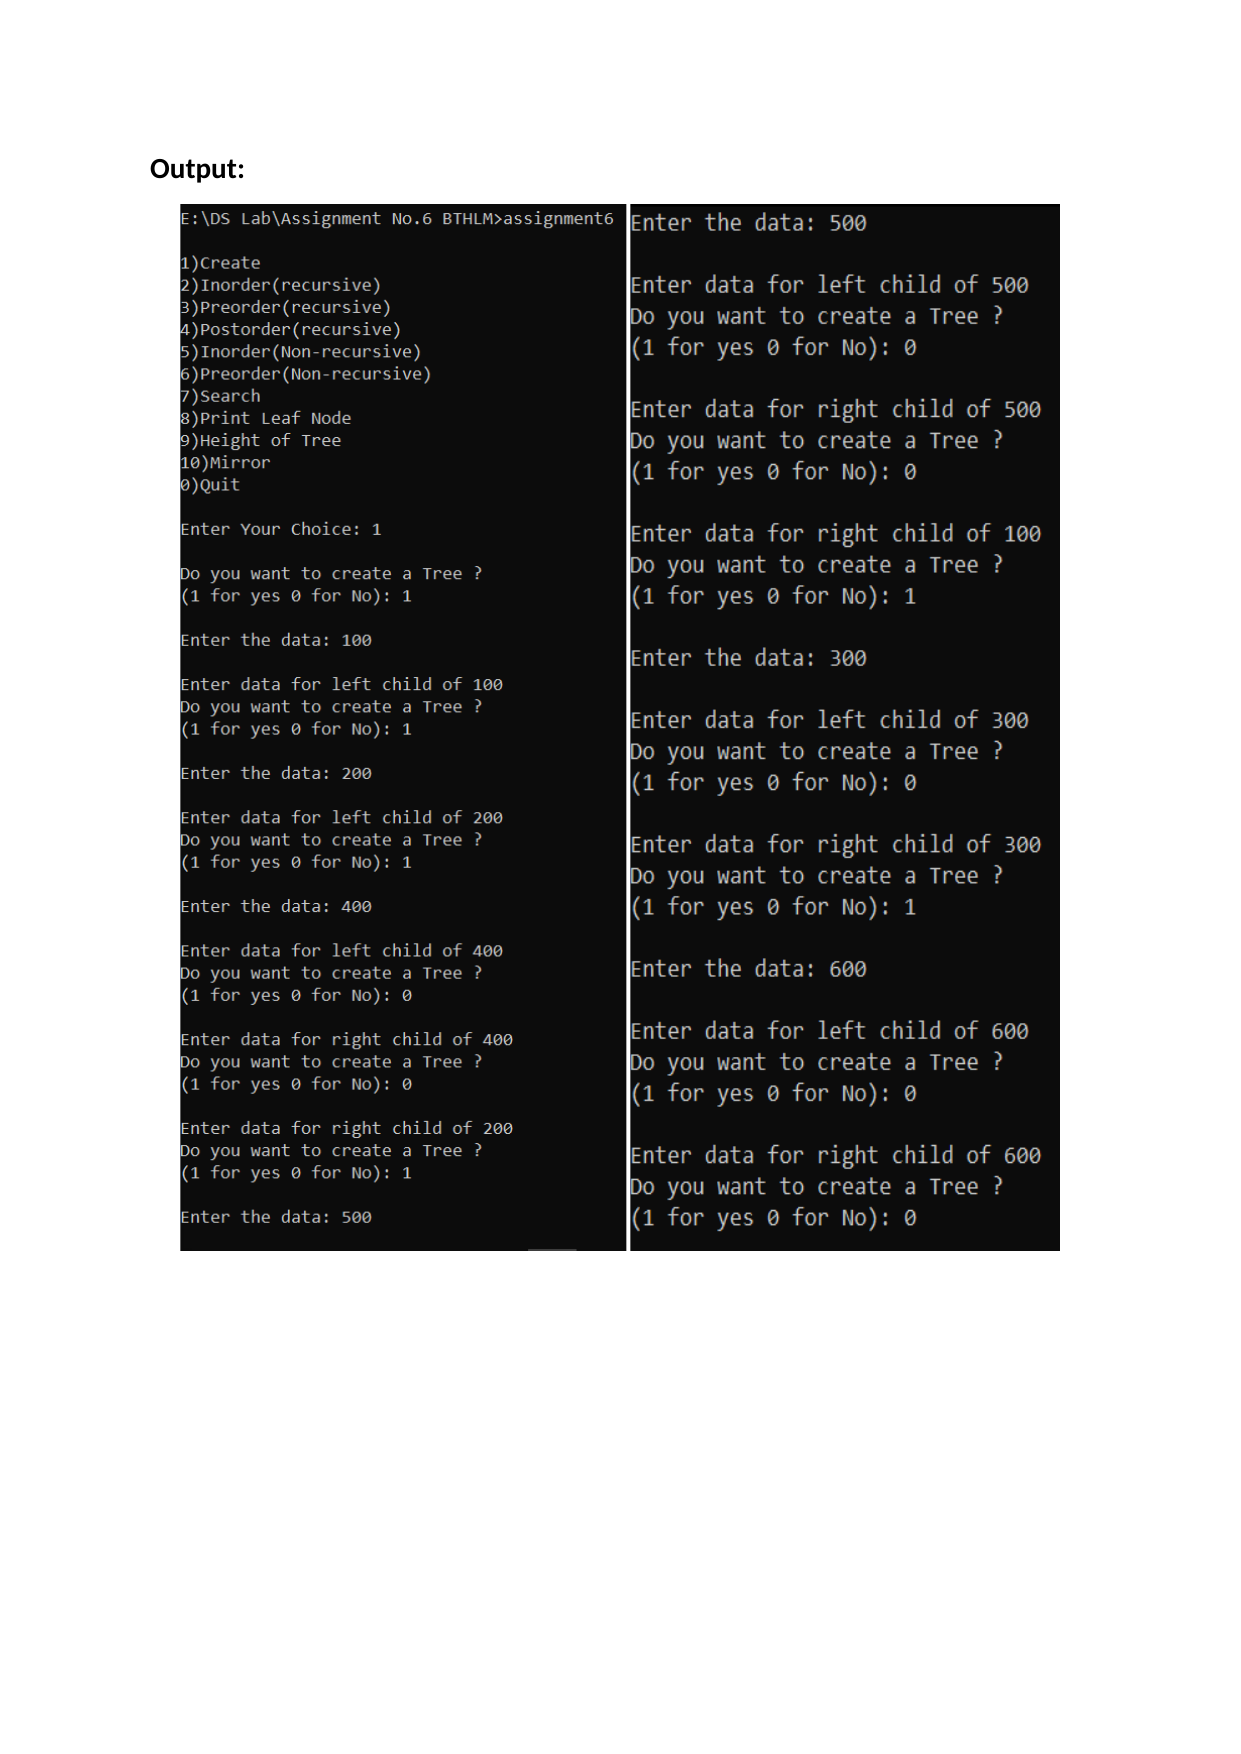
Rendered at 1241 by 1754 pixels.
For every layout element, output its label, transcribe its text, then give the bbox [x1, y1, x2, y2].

picture [630, 204, 1060, 1251]
picture [180, 204, 627, 1251]
text Output: [150, 150, 1090, 186]
